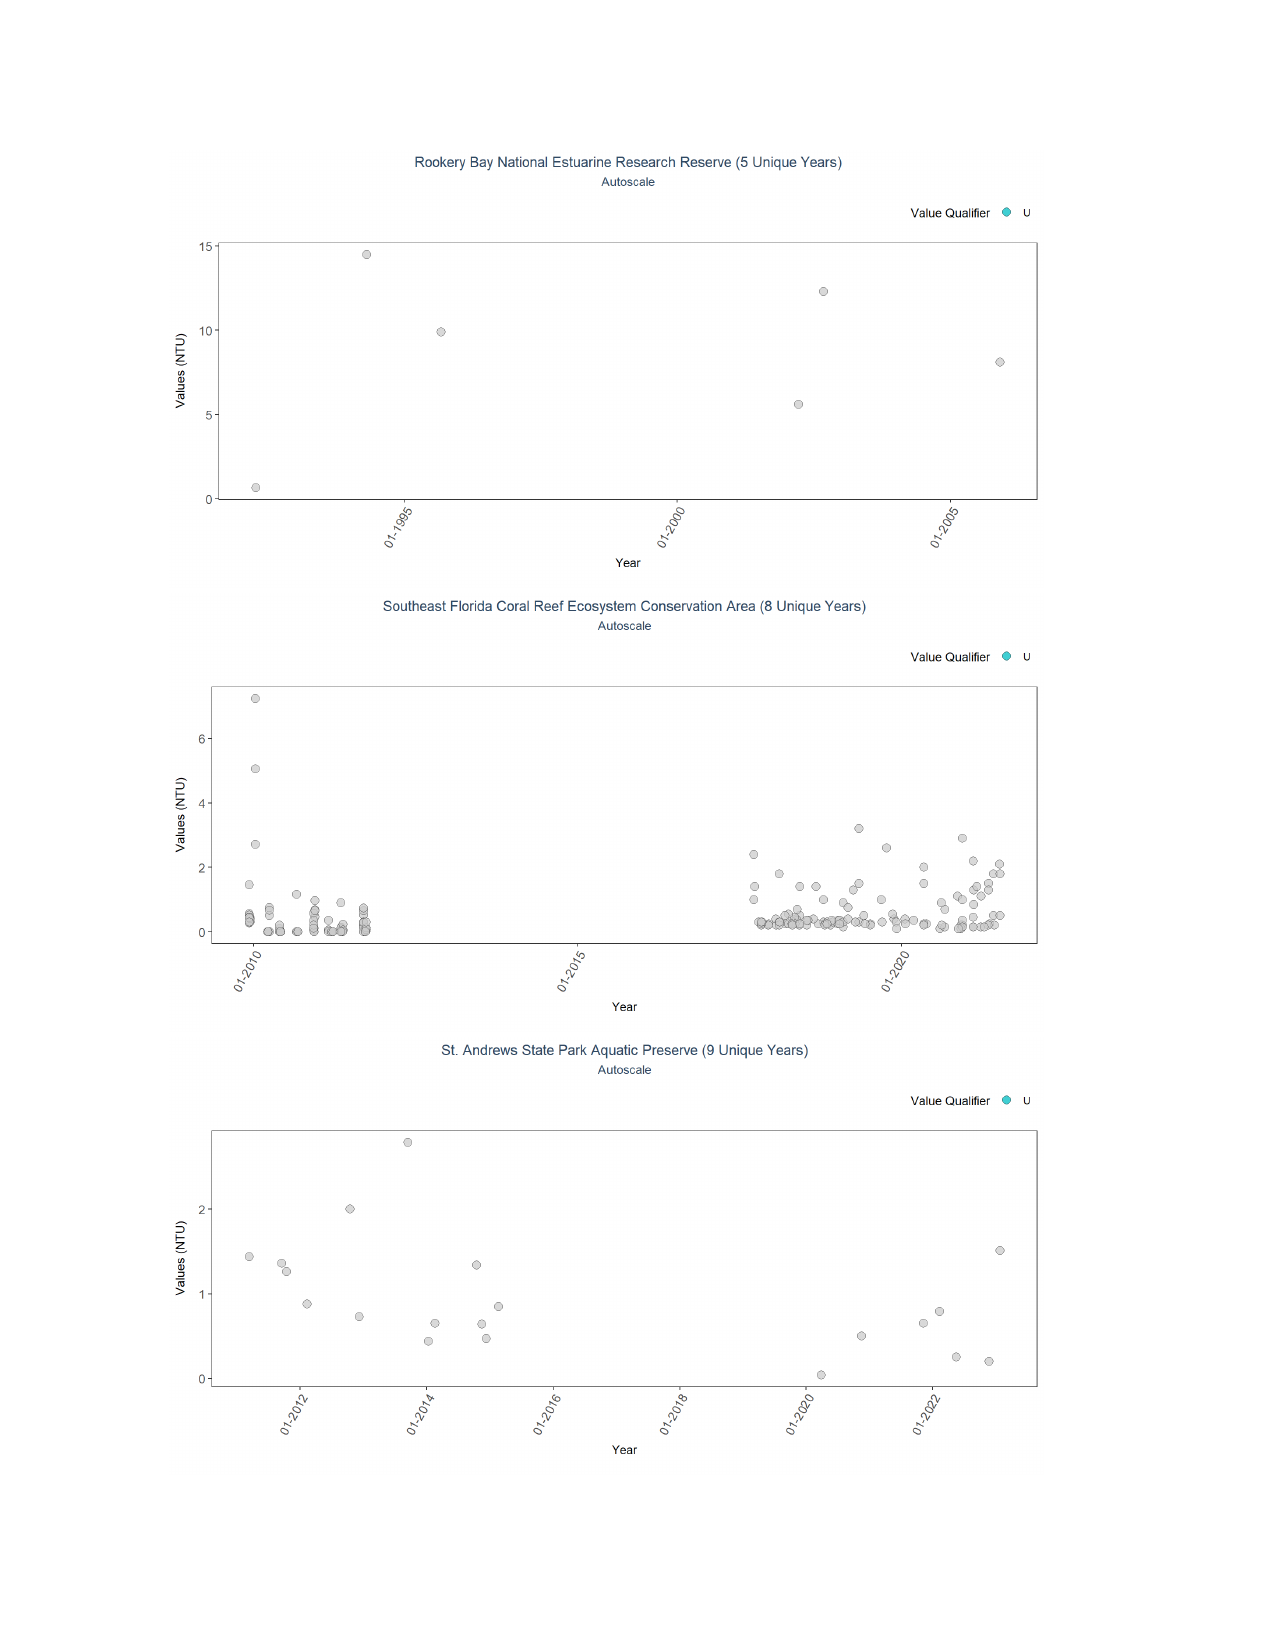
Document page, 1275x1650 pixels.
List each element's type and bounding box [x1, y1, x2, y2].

picture [168, 150, 1044, 588]
picture [168, 593, 1044, 1032]
picture [168, 1037, 1044, 1475]
